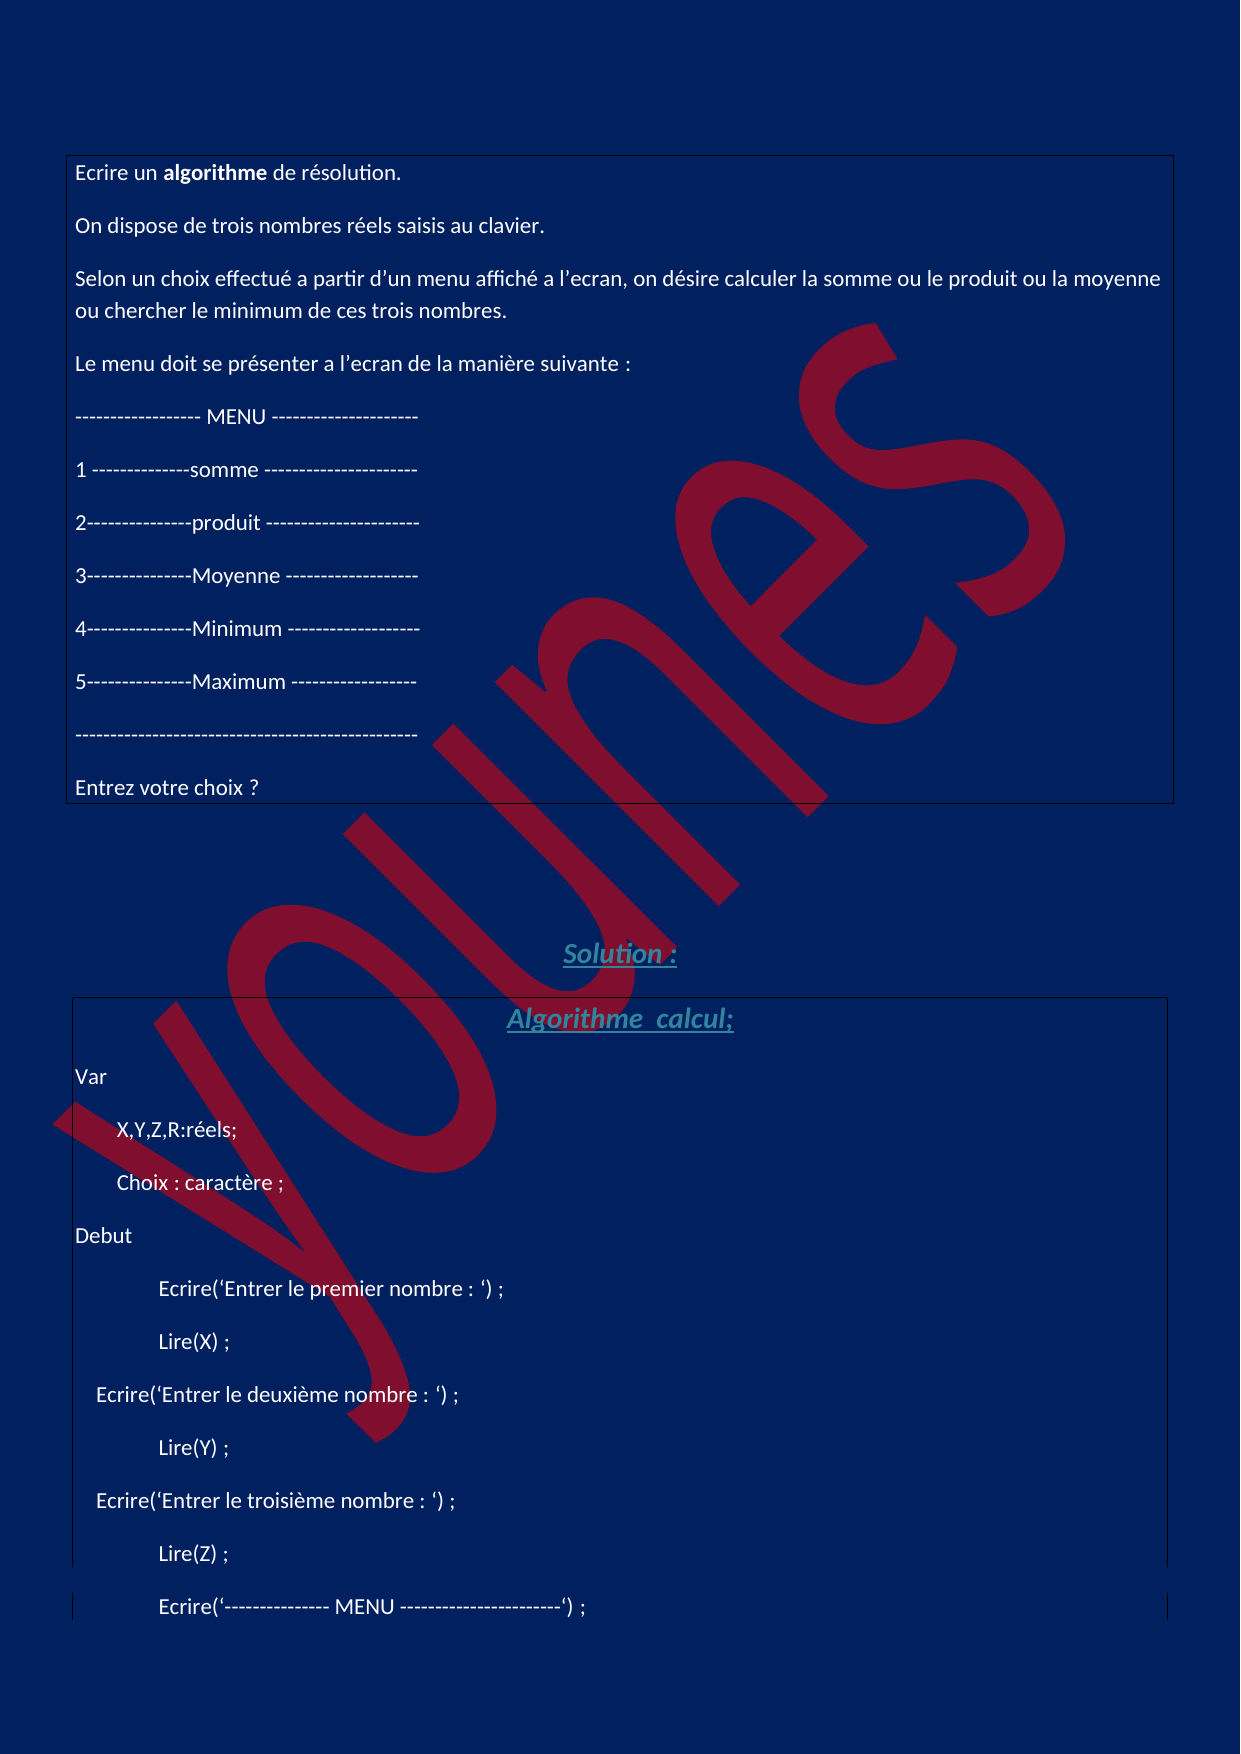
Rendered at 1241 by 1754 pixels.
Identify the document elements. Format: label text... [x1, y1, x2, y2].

text X,Y,Z,R:réels; [73, 1112, 1167, 1143]
text 3---------------Moyenne ------------------- [67, 558, 1173, 589]
text ------------------ MENU --------------------- [67, 399, 1173, 430]
text Solution : [75, 936, 1165, 971]
text Selon un choix effectué a partir d’un menu affiché a l’ecran, on désire calculer la somme ou le produit ou la moyenne ou chercher le minimum de ces trois nombres. [67, 261, 1173, 324]
text Algorithme calcul; [73, 998, 1167, 1036]
text Ecrire un algorithme de résolution. [67, 156, 1173, 186]
text Ecrire(‘--------------- MENU -----------------------‘) ; [72, 1592, 1167, 1620]
text Lire(X) ; [73, 1324, 1167, 1355]
text Var [73, 1059, 1167, 1090]
text ------------------------------------------------- [67, 717, 1173, 748]
text Ecrire(‘Entrer le premier nombre : ‘) ; [73, 1271, 1167, 1302]
text 5---------------Maximum ------------------ [67, 664, 1173, 695]
text On dispose de trois nombres réels saisis au clavier. [67, 208, 1173, 239]
text 4---------------Minimum ------------------- [67, 611, 1173, 642]
text 1 --------------somme ---------------------- [67, 452, 1173, 483]
text Lire(Z) ; [73, 1536, 1167, 1567]
text Choix : caractère ; [73, 1165, 1167, 1196]
text Lire(Y) ; [73, 1430, 1167, 1461]
text Ecrire(‘Entrer le troisième nombre : ‘) ; [73, 1483, 1167, 1514]
text Entrez votre choix ? [67, 770, 1173, 803]
text Ecrire(‘Entrer le deuxième nombre : ‘) ; [73, 1377, 1167, 1408]
text Le menu doit se présenter a l’ecran de la manière suivante : [67, 346, 1173, 377]
text 2---------------produit ---------------------- [67, 505, 1173, 536]
text Debut [73, 1218, 1167, 1249]
